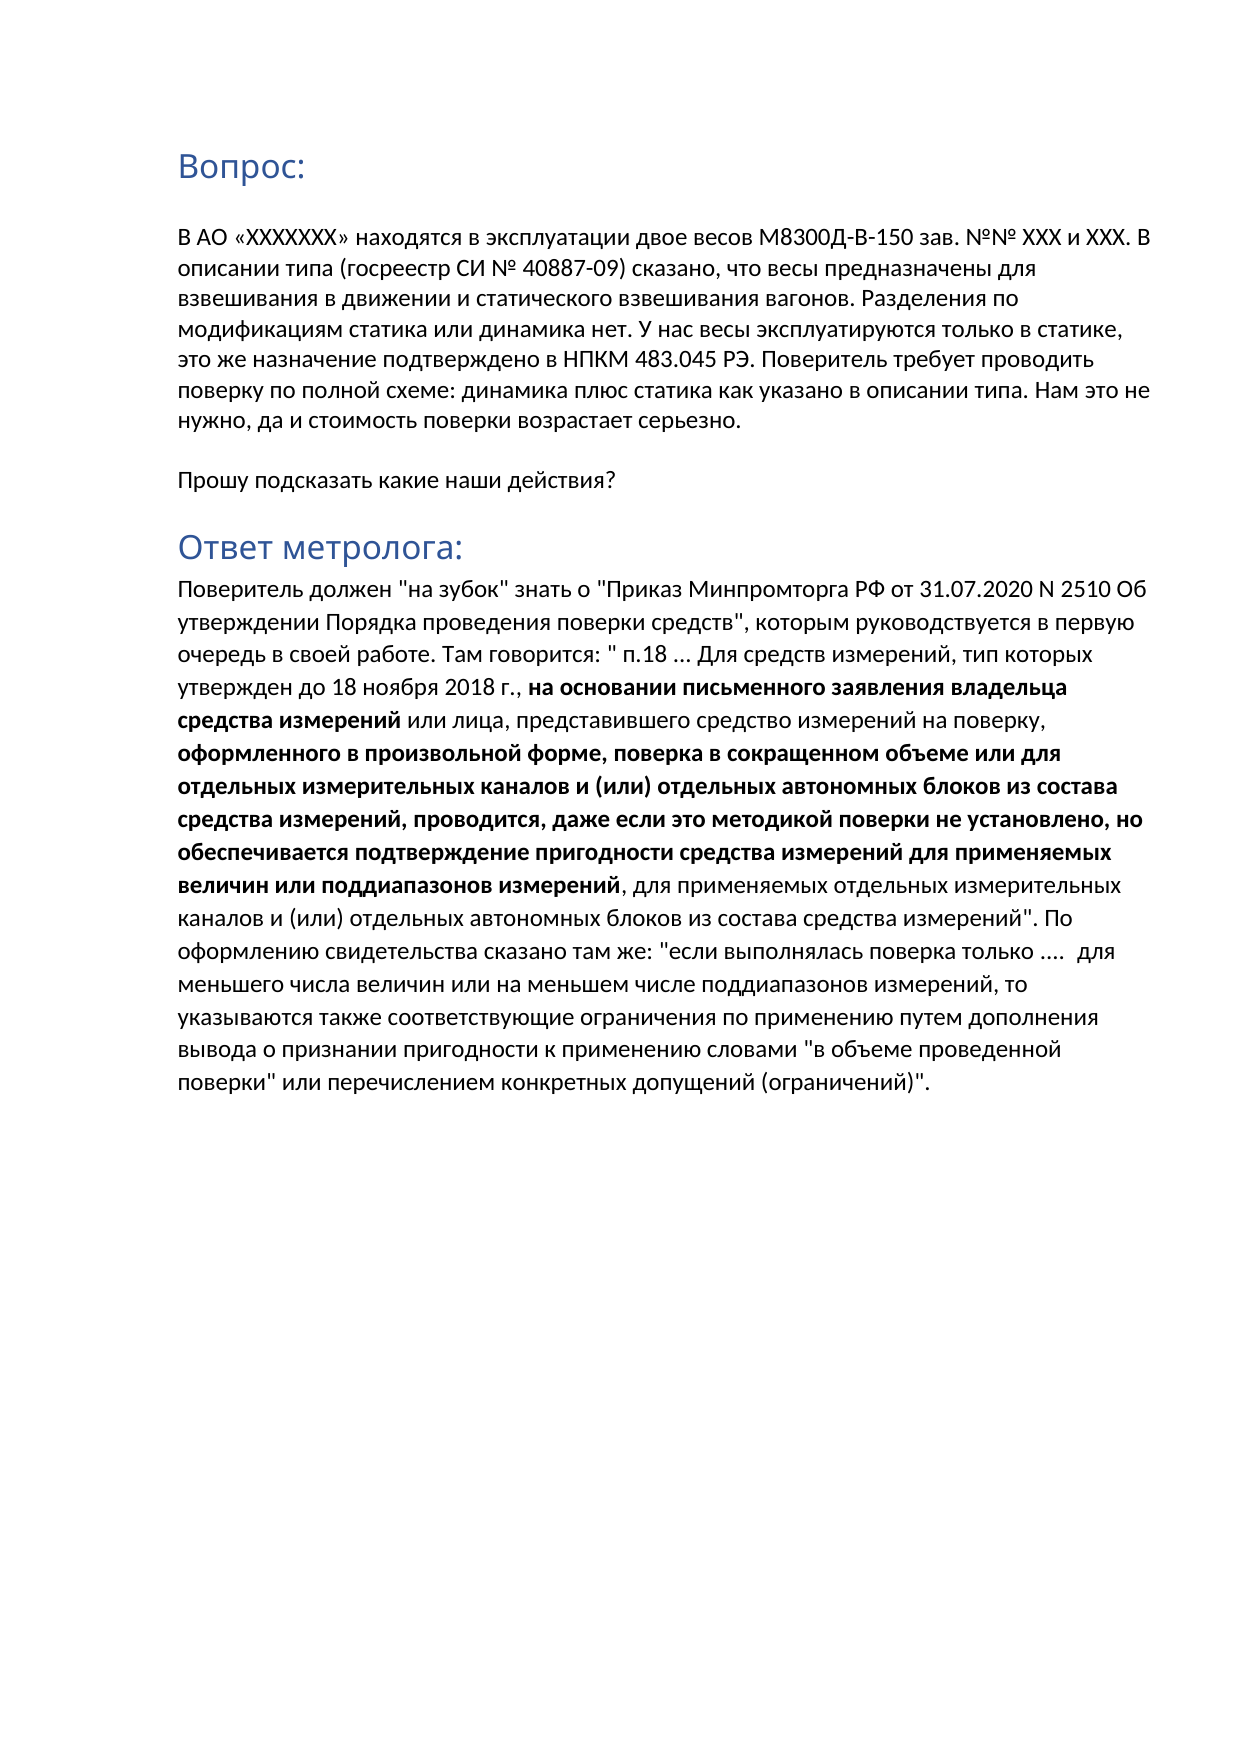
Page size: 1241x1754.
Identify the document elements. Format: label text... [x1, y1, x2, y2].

text В АО «ХХХХХХХ» находятся в эксплуатации двое весов М8300Д-В-150 зав. №№ ХХХ и ХХХ. В описании типа (госреестр СИ № 40887-09) сказано, что весы предназначены для взвешивания в движении и статического взвешивания вагонов. Разделения по модификациям статика или динамика нет. У нас весы эксплуатируются только в статике, это же назначение подтверждено в НПКМ 483.045 РЭ. Поверитель требует проводить поверку по полной схеме: динамика плюс статика как указано в описании типа. Нам это не нужно, да и стоимость поверки возрастает серьезно. [177, 221, 1152, 435]
text Прошу подсказать какие наши действия? [177, 464, 1152, 494]
subtitle Вопрос: [177, 143, 1152, 188]
subtitle Ответ метролога: [177, 524, 1152, 569]
text Поверитель должен "на зубок" знать о "Приказ Минпромторга РФ от 31.07.2020 N 2510 Об утверждении Порядка проведения поверки средств", которым руководствуется в первую очередь в своей работе. Там говорится: " п.18 ... Для средств измерений, тип которых утвержден до 18 ноября 2018 г., на основании письменного заявления владельца средства измерений или лица, представившего средство измерений на поверку, оформленного в произвольной форме, поверка в сокращенном объеме или для отдельных измерительных каналов и (или) отдельных автономных блоков из состава средства измерений, проводится, даже если это методикой поверки не установлено, но обеспечивается подтверждение пригодности средства измерений для применяемых величин или поддиапазонов измерений, для применяемых отдельных измерительных каналов и (или) отдельных автономных блоков из состава средства измерений". По оформлению свидетельства сказано там же: "если выполнялась поверка только .... для меньшего числа величин или на меньшем числе поддиапазонов измерений, то указываются также соответствующие ограничения по применению путем дополнения вывода о признании пригодности к применению словами "в объеме проведенной поверки" или перечислением конкретных допущений (ограничений)". [177, 573, 1152, 1097]
